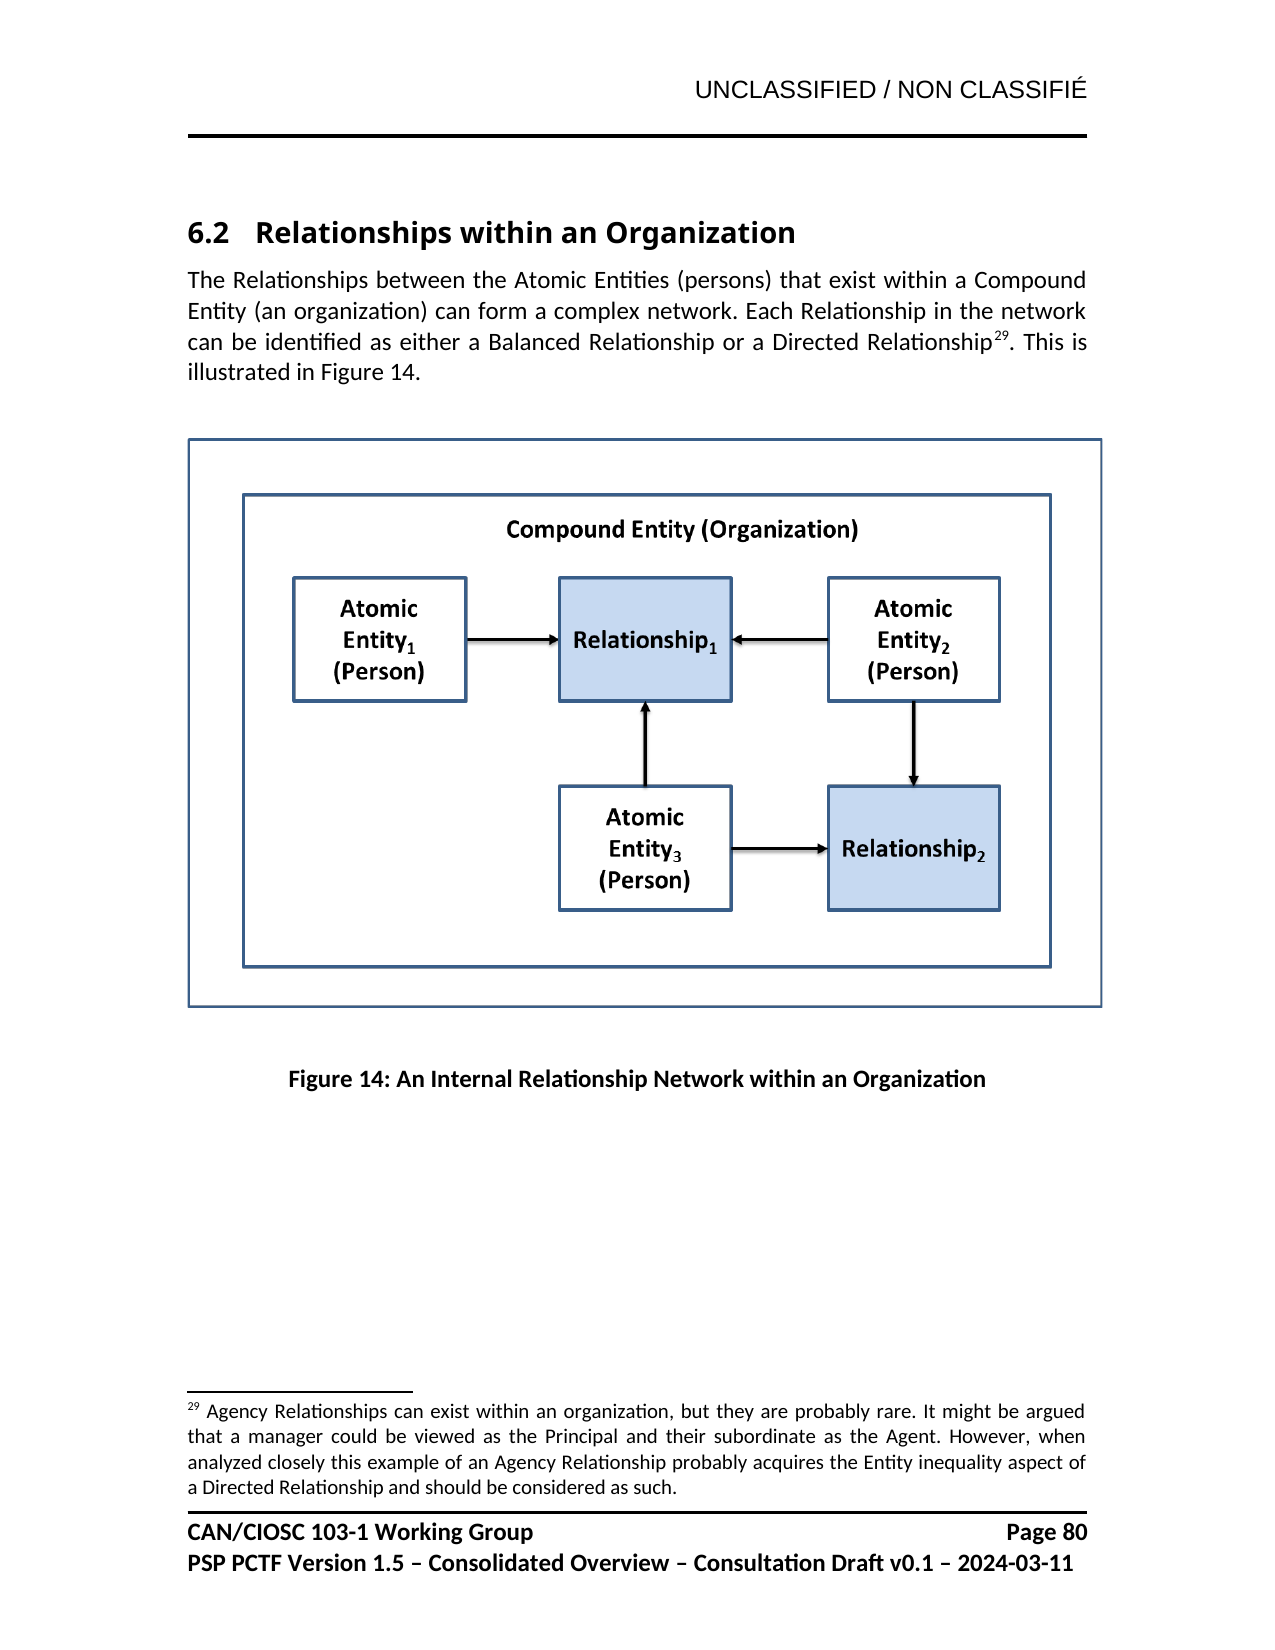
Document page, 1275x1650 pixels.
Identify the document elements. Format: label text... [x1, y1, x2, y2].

subtitle Relationships within an Organization [187, 212, 1087, 252]
picture [187, 438, 1103, 1008]
text Figure 14: An Internal Relationship Network within an Organization [187, 1063, 1087, 1094]
text The Relationships between the Atomic Entities (persons) that exist within a Compound Entity (an organization) can form a complex network. Each Relationship in the network can be identified as either a Balanced Relationship or a Directed Relationship. This is illustrated in Figure 14. [187, 265, 1087, 387]
